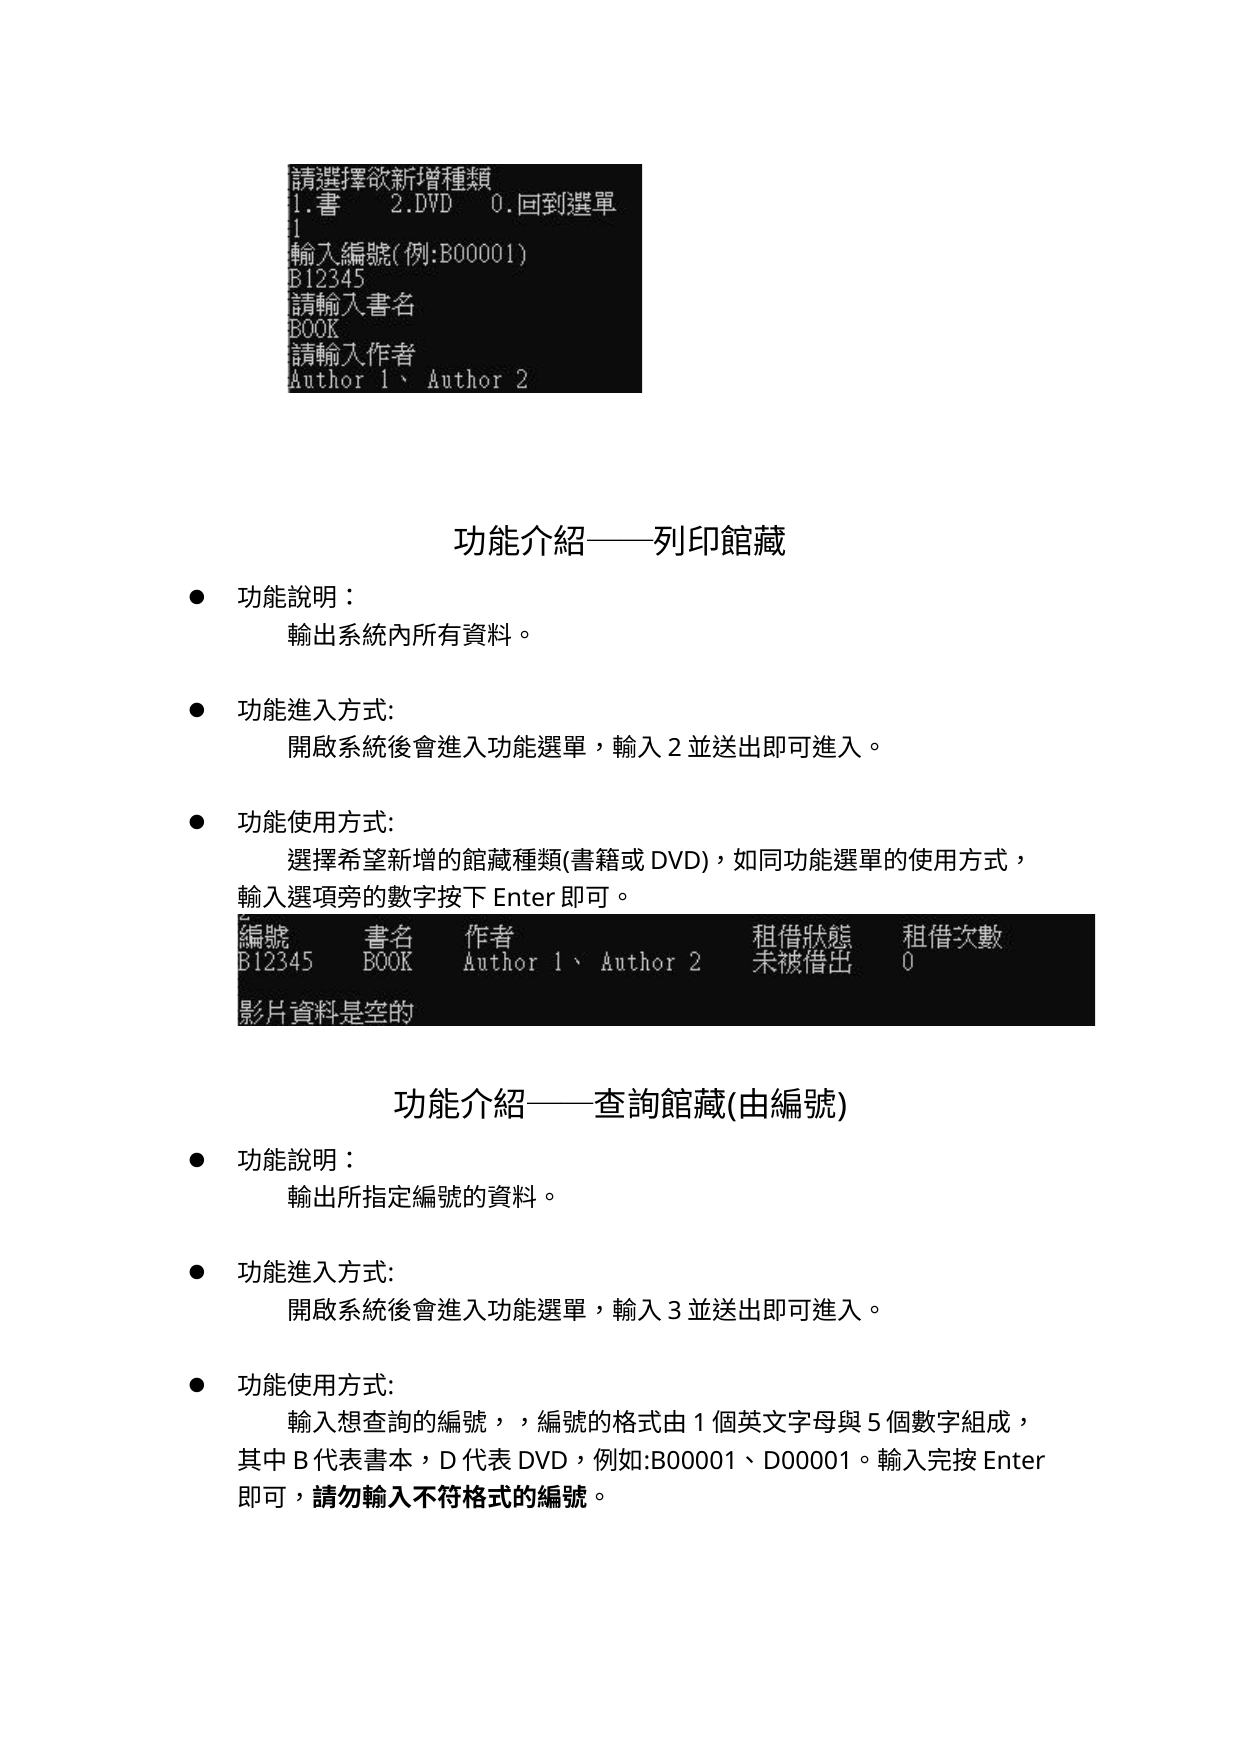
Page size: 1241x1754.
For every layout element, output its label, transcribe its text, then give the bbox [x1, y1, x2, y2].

list 選擇希望新增的館藏種類(書籍或DVD)，如同功能選單的使用方式，輸入選項旁的數字按下Enter即可。 [237, 839, 1053, 914]
text 輸出系統內所有資料。 [237, 614, 1053, 652]
picture [237, 914, 1096, 1026]
text 功能介紹──列印館藏 [187, 502, 1053, 577]
list 開啟系統後會進入功能選單，輸入3並送出即可進入。 [237, 1289, 1053, 1327]
list 功能使用方式: [187, 1364, 1053, 1402]
list 功能進入方式: [187, 689, 1053, 727]
list 開啟系統後會進入功能選單，輸入2並送出即可進入。 [237, 727, 1053, 764]
list 功能說明： [187, 577, 1053, 614]
list 功能說明： [187, 1139, 1053, 1177]
picture [287, 164, 643, 393]
text 功能介紹──查詢館藏(由編號) [187, 1064, 1053, 1139]
list 功能進入方式: [187, 1252, 1053, 1289]
text 輸入想查詢的編號，，編號的格式由1個英文字母與5個數字組成，其中B代表書本，D代表DVD，例如:B00001、D00001。輸入完按Enter即可，請勿輸入不符格式的編號。 [237, 1402, 1053, 1514]
text 輸出所指定編號的資料。 [237, 1177, 1053, 1214]
list 功能使用方式: [187, 802, 1053, 839]
